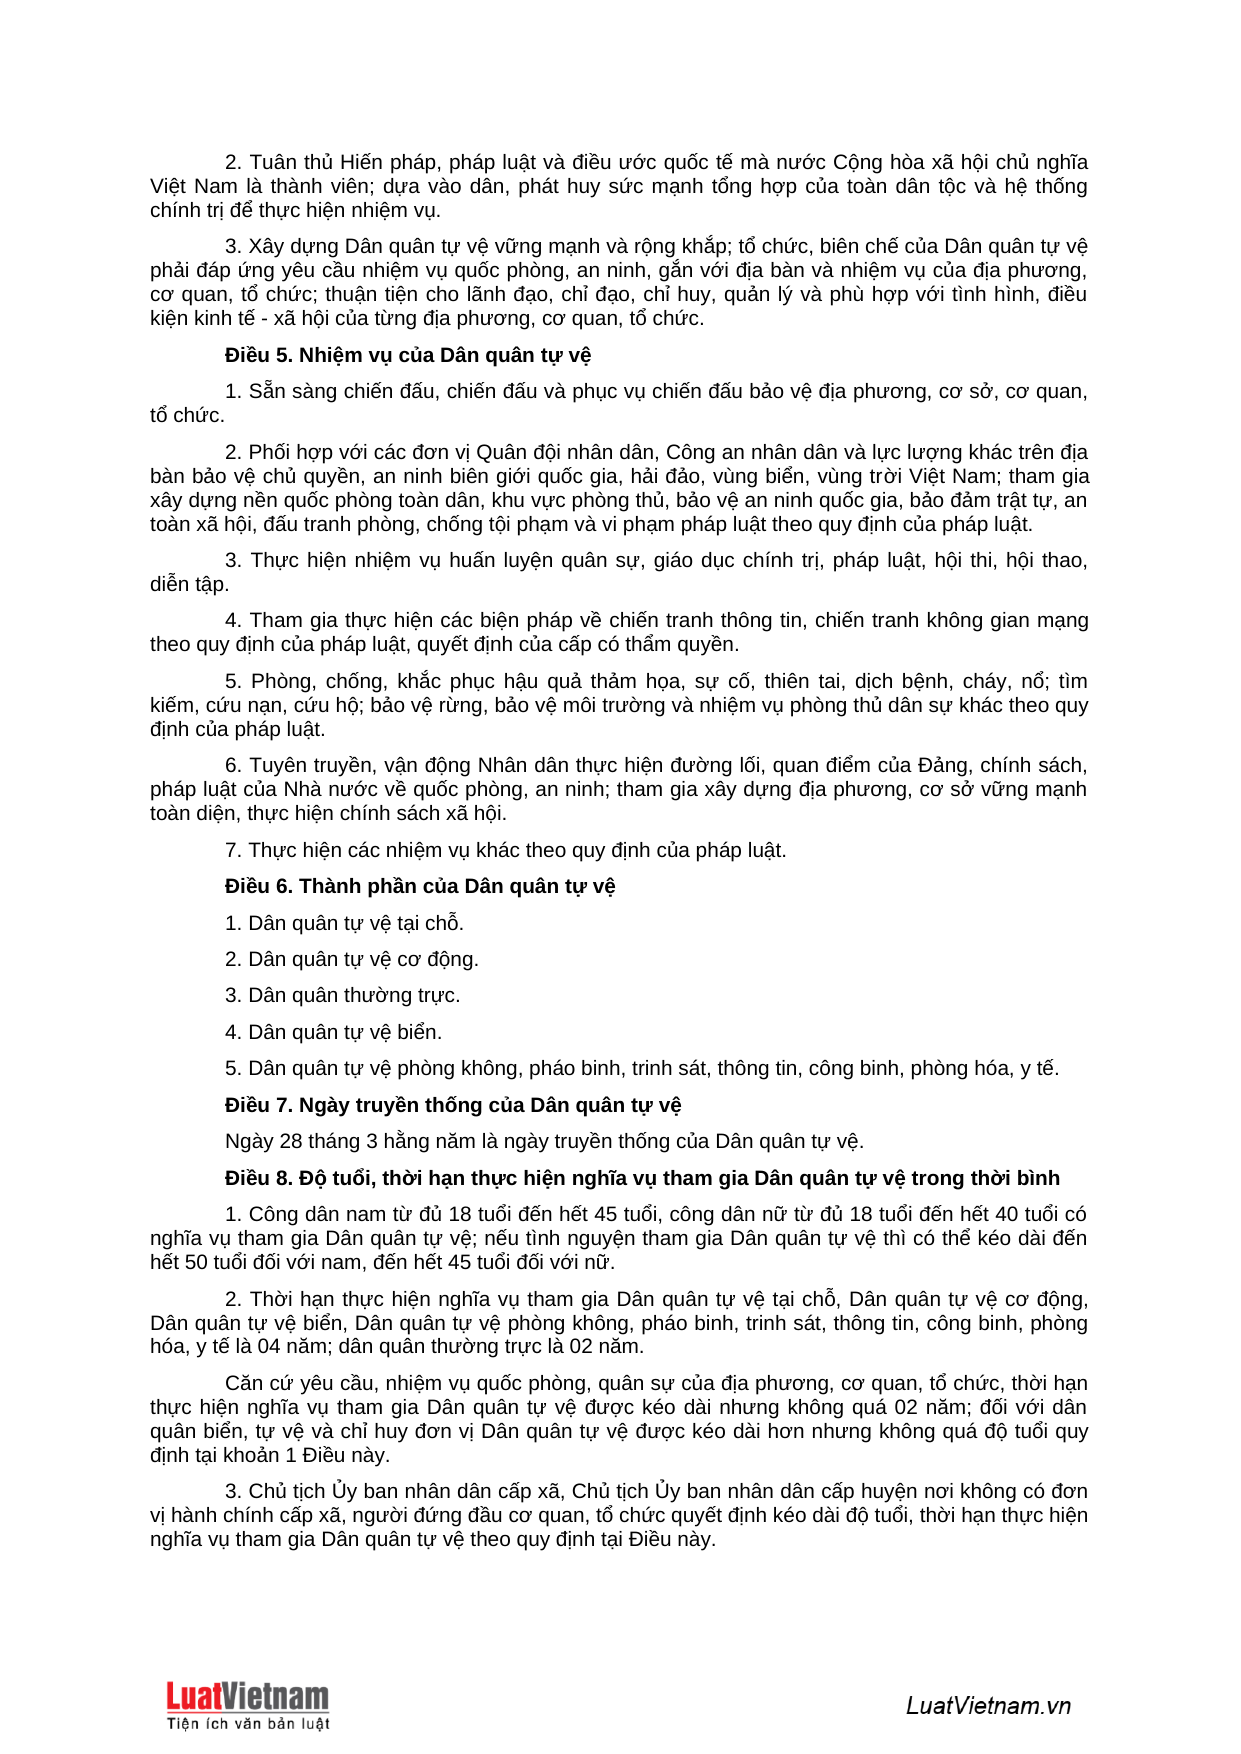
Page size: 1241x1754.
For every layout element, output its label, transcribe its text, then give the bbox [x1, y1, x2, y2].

text 5. Dân quân tự vệ phòng không, pháo binh, trinh sát, thông tin, công binh, phòng hóa, y tế. [150, 1056, 1090, 1080]
text Điều 6. Thành phần của Dân quân tự vệ [150, 874, 1090, 898]
text 3. Xây dựng Dân quân tự vệ vững mạnh và rộng khắp; tổ chức, biên chế của Dân quân tự vệ phải đáp ứng yêu cầu nhiệm vụ quốc phòng, an ninh, gắn với địa bàn và nhiệm vụ của địa phương, cơ quan, tổ chức; thuận tiện cho lãnh đạo, chỉ đạo, chỉ huy, quản lý và phù hợp với tình hình, điều kiện kinh tế - xã hội của từng địa phương, cơ quan, tổ chức. [150, 234, 1090, 330]
text 3. Chủ tịch Ủy ban nhân dân cấp xã, Chủ tịch Ủy ban nhân dân cấp huyện nơi không có đơn vị hành chính cấp xã, người đứng đầu cơ quan, tổ chức quyết định kéo dài độ tuổi, thời hạn thực hiện nghĩa vụ tham gia Dân quân tự vệ theo quy định tại Điều này. [150, 1479, 1090, 1551]
text 7. Thực hiện các nhiệm vụ khác theo quy định của pháp luật. [150, 837, 1090, 861]
text 4. Tham gia thực hiện các biện pháp về chiến tranh thông tin, chiến tranh không gian mạng theo quy định của pháp luật, quyết định của cấp có thẩm quyền. [150, 608, 1090, 656]
text 1. Sẵn sàng chiến đấu, chiến đấu và phục vụ chiến đấu bảo vệ địa phương, cơ sở, cơ quan, tổ chức. [150, 379, 1090, 427]
picture [150, 1658, 1090, 1754]
text 3. Dân quân thường trực. [150, 983, 1090, 1007]
text 2. Dân quân tự vệ cơ động. [150, 947, 1090, 971]
text Căn cứ yêu cầu, nhiệm vụ quốc phòng, quân sự của địa phương, cơ quan, tổ chức, thời hạn thực hiện nghĩa vụ tham gia Dân quân tự vệ được kéo dài nhưng không quá 02 năm; đối với dân quân biển, tự vệ và chỉ huy đơn vị Dân quân tự vệ được kéo dài hơn nhưng không quá độ tuổi quy định tại khoản 1 Điều này. [150, 1371, 1090, 1467]
text Điều 7. Ngày truyền thống của Dân quân tự vệ [150, 1093, 1090, 1117]
text Điều 5. Nhiệm vụ của Dân quân tự vệ [150, 343, 1090, 367]
text 1. Dân quân tự vệ tại chỗ. [150, 910, 1090, 934]
text Điều 8. Độ tuổi, thời hạn thực hiện nghĩa vụ tham gia Dân quân tự vệ trong thời bình [150, 1166, 1090, 1189]
text 6. Tuyên truyền, vận động Nhân dân thực hiện đường lối, quan điểm của Đảng, chính sách, pháp luật của Nhà nước về quốc phòng, an ninh; tham gia xây dựng địa phương, cơ sở vững mạnh toàn diện, thực hiện chính sách xã hội. [150, 753, 1090, 825]
text 1. Công dân nam từ đủ 18 tuổi đến hết 45 tuổi, công dân nữ từ đủ 18 tuổi đến hết 40 tuổi có nghĩa vụ tham gia Dân quân tự vệ; nếu tình nguyện tham gia Dân quân tự vệ thì có thể kéo dài đến hết 50 tuổi đối với nam, đến hết 45 tuổi đối với nữ. [150, 1202, 1090, 1274]
text 2. Thời hạn thực hiện nghĩa vụ tham gia Dân quân tự vệ tại chỗ, Dân quân tự vệ cơ động, Dân quân tự vệ biển, Dân quân tự vệ phòng không, pháo binh, trinh sát, thông tin, công binh, phòng hóa, y tế là 04 năm; dân quân thường trực là 02 năm. [150, 1286, 1090, 1358]
text 5. Phòng, chống, khắc phục hậu quả thảm họa, sự cố, thiên tai, dịch bệnh, cháy, nổ; tìm kiếm, cứu nạn, cứu hộ; bảo vệ rừng, bảo vệ môi trường và nhiệm vụ phòng thủ dân sự khác theo quy định của pháp luật. [150, 669, 1090, 741]
text 4. Dân quân tự vệ biển. [150, 1020, 1090, 1044]
text 2. Tuân thủ Hiến pháp, pháp luật và điều ước quốc tế mà nước Cộng hòa xã hội chủ nghĩa Việt Nam là thành viên; dựa vào dân, phát huy sức mạnh tổng hợp của toàn dân tộc và hệ thống chính trị để thực hiện nhiệm vụ. [150, 150, 1090, 222]
text 3. Thực hiện nhiệm vụ huấn luyện quân sự, giáo dục chính trị, pháp luật, hội thi, hội thao, diễn tập. [150, 548, 1090, 596]
text 2. Phối hợp với các đơn vị Quân đội nhân dân, Công an nhân dân và lực lượng khác trên địa bàn bảo vệ chủ quyền, an ninh biên giới quốc gia, hải đảo, vùng biển, vùng trời Việt Nam; tham gia xây dựng nền quốc phòng toàn dân, khu vực phòng thủ, bảo vệ an ninh quốc gia, bảo đảm trật tự, an toàn xã hội, đấu tranh phòng, chống tội phạm và vi phạm pháp luật theo quy định của pháp luật. [150, 439, 1090, 535]
text Ngày 28 tháng 3 hằng năm là ngày truyền thống của Dân quân tự vệ. [150, 1129, 1090, 1153]
